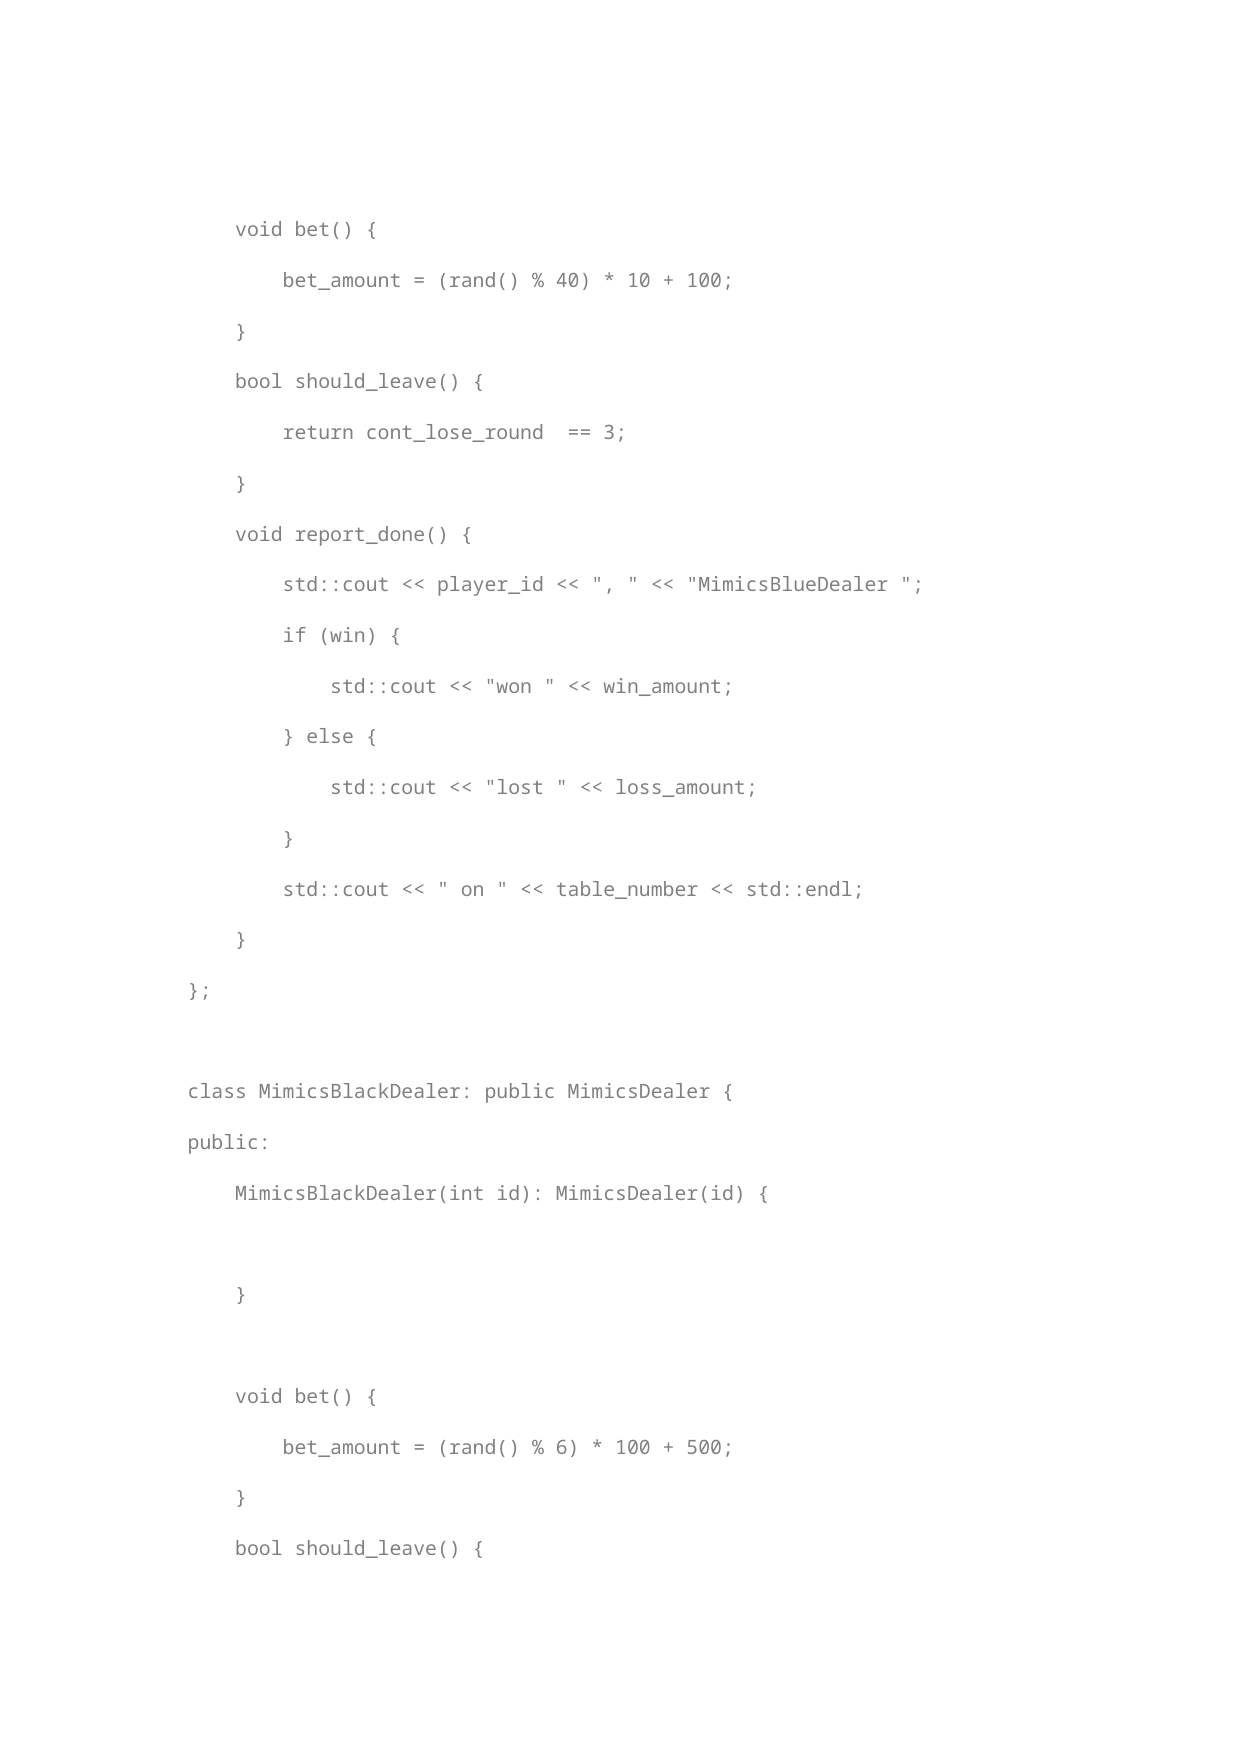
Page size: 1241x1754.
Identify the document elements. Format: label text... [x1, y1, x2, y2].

text std::cout << player_id << ", " << "MimicsBlueDealer "; [187, 568, 1053, 600]
text if (win) { [187, 618, 1053, 651]
text MimicsBlackDealer(int id): MimicsDealer(id) { [187, 1177, 1053, 1209]
text return cont_lose_round == 3; [187, 416, 1053, 448]
text bool should_leave() { [187, 1532, 1053, 1564]
text bet_amount = (rand() % 40) * 10 + 100; [187, 263, 1053, 296]
text } [187, 466, 1053, 499]
text void bet() { [187, 213, 1053, 245]
text public: [187, 1126, 1053, 1158]
text std::cout << "won " << win_amount; [187, 669, 1053, 702]
text } [187, 1278, 1053, 1311]
text std::cout << "lost " << loss_amount; [187, 771, 1053, 803]
text bool should_leave() { [187, 365, 1053, 397]
text } else { [187, 720, 1053, 752]
text }; [187, 974, 1053, 1006]
text } [187, 1481, 1053, 1513]
text bet_amount = (rand() % 6) * 100 + 500; [187, 1430, 1053, 1463]
text void report_done() { [187, 517, 1053, 549]
text class MimicsBlackDealer: public MimicsDealer { [187, 1075, 1053, 1108]
text } [187, 821, 1053, 854]
text void bet() { [187, 1379, 1053, 1412]
text } [187, 923, 1053, 955]
text std::cout << " on " << table_number << std::endl; [187, 872, 1053, 905]
text } [187, 314, 1053, 347]
